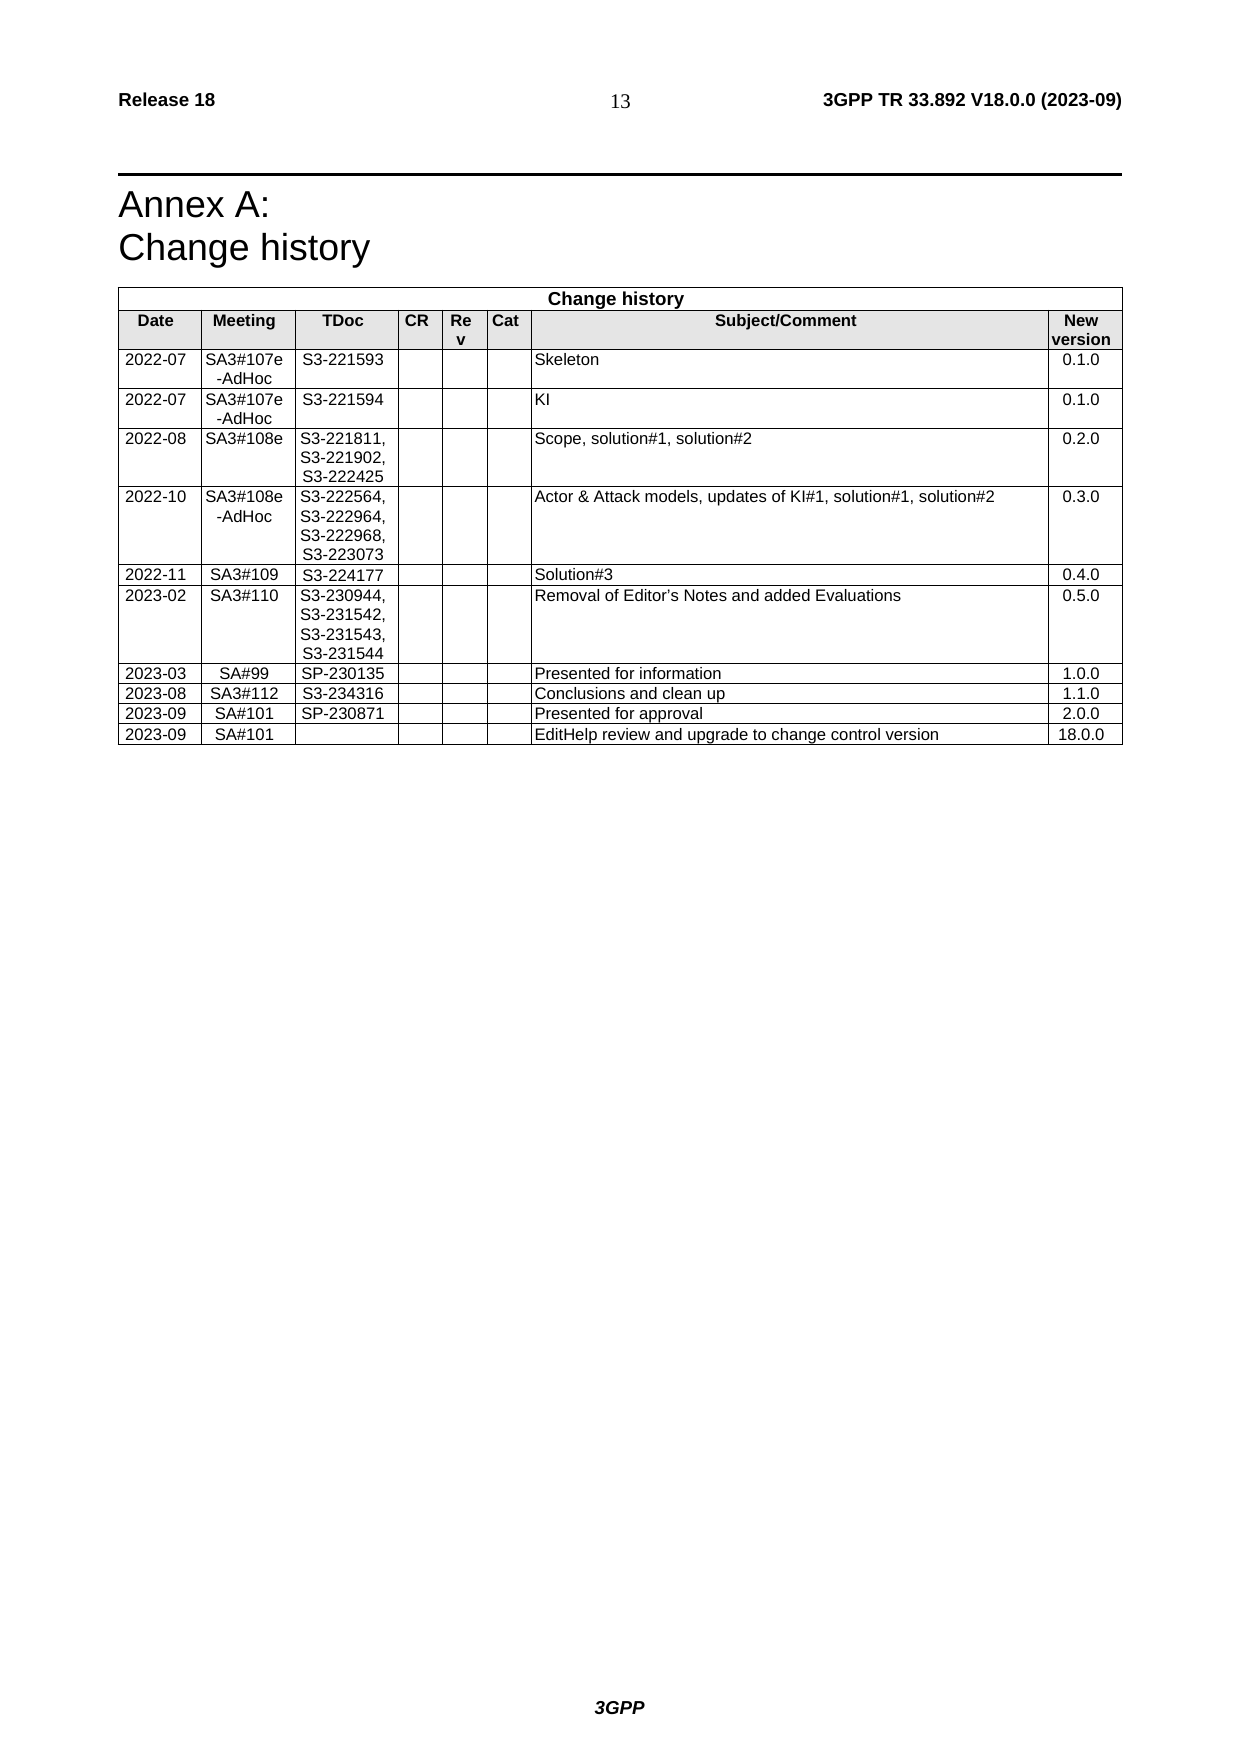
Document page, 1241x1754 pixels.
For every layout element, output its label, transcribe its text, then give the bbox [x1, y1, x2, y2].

table_cell [488, 586, 531, 663]
table_cell [443, 724, 487, 743]
table_cell 2023-03 [119, 664, 201, 683]
table_cell [443, 487, 487, 564]
table_cell CR [399, 311, 442, 349]
table_cell Cat [488, 311, 531, 349]
table_cell [488, 704, 531, 723]
table_cell S3-221594 [296, 389, 398, 428]
table_cell [399, 487, 442, 564]
table_cell 2023-08 [119, 684, 201, 703]
table_cell [399, 684, 442, 703]
table_cell Presented for information [532, 664, 1048, 683]
table_cell [488, 389, 531, 428]
table_cell [488, 487, 531, 564]
table_cell [488, 684, 531, 703]
table_cell SA3#107e-AdHoc [202, 389, 295, 428]
table_cell [399, 350, 442, 388]
table_cell [399, 704, 442, 723]
table_cell [399, 565, 442, 585]
table_cell 0.1.0 [1049, 389, 1122, 428]
table_cell New version [1049, 311, 1122, 349]
table_cell [399, 724, 442, 743]
table_cell SA#99 [202, 664, 295, 683]
table_cell 2022-07 [119, 389, 201, 428]
table_cell Rev [443, 311, 487, 349]
table_cell EditHelp review and upgrade to change control version [532, 724, 1048, 743]
table_cell 2022-10 [119, 487, 201, 564]
table_cell 1.1.0 [1049, 684, 1122, 703]
table_cell [443, 565, 487, 585]
table_cell [488, 724, 531, 743]
table_cell Subject/Comment [532, 311, 1048, 349]
table_cell 1.0.0 [1049, 664, 1122, 683]
table_cell [296, 724, 398, 743]
table_cell [399, 429, 442, 486]
table_cell 18.0.0 [1049, 724, 1122, 743]
table_cell SP-230871 [296, 704, 398, 723]
table_cell [443, 350, 487, 388]
table_cell S3‑224177 [296, 565, 398, 585]
table_cell Removal of Editor’s Notes and added Evaluations [532, 586, 1048, 663]
table_cell Actor & Attack models, updates of KI#1, solution#1, solution#2 [532, 487, 1048, 564]
table_cell SA3#109 [202, 565, 295, 585]
table_cell 2022-07 [119, 350, 201, 388]
table_cell 2023-09 [119, 724, 201, 743]
table_cell S3-234316 [296, 684, 398, 703]
table_cell SA3#108e-AdHoc [202, 487, 295, 564]
table_cell 0.1.0 [1049, 350, 1122, 388]
table_cell Date [119, 311, 201, 349]
table_cell Conclusions and clean up [532, 684, 1048, 703]
table_cell SA#101 [202, 724, 295, 743]
table_cell 0.4.0 [1049, 565, 1122, 585]
table_cell 0.3.0 [1049, 487, 1122, 564]
table_cell KI [532, 389, 1048, 428]
table_cell 2022-11 [119, 565, 201, 585]
table_cell 2023-02 [119, 586, 201, 663]
table_cell S3-221811, S3-221902, S3-222425 [296, 429, 398, 486]
table_cell S3-230944, S3-231542, S3-231543, S3-231544 [296, 586, 398, 663]
table_cell [443, 586, 487, 663]
table_cell SA3#110 [202, 586, 295, 663]
table_cell Meeting [202, 311, 295, 349]
table_cell Solution#3 [532, 565, 1048, 585]
table_cell [399, 389, 442, 428]
table_cell SA#101 [202, 704, 295, 723]
table_cell SA3#107e-AdHoc [202, 350, 295, 388]
table_cell [488, 565, 531, 585]
table_cell SP-230135 [296, 664, 398, 683]
table_cell [399, 664, 442, 683]
table_cell [443, 684, 487, 703]
table_cell [399, 586, 442, 663]
table_cell S3-221593 [296, 350, 398, 388]
table_cell [443, 664, 487, 683]
table_cell S3-222564, S3-222964, S3-222968, S3-223073 [296, 487, 398, 564]
table_cell Scope, solution#1, solution#2 [532, 429, 1048, 486]
table_cell SA3#108e [202, 429, 295, 486]
table_cell TDoc [296, 311, 398, 349]
subtitle Annex A: Change history [118, 176, 1122, 268]
table_cell 2023-09 [119, 704, 201, 723]
table_cell [488, 664, 531, 683]
table_cell [488, 350, 531, 388]
table_cell [488, 429, 531, 486]
table_cell Skeleton [532, 350, 1048, 388]
table_cell SA3#112 [202, 684, 295, 703]
table_cell 0.5.0 [1049, 586, 1122, 663]
table_cell 2.0.0 [1049, 704, 1122, 723]
table_cell Presented for approval [532, 704, 1048, 723]
table_cell [443, 704, 487, 723]
table_cell 0.2.0 [1049, 429, 1122, 486]
table_cell [443, 429, 487, 486]
table_header Change history [119, 288, 1122, 309]
table_cell [443, 389, 487, 428]
table_cell 2022-08 [119, 429, 201, 486]
